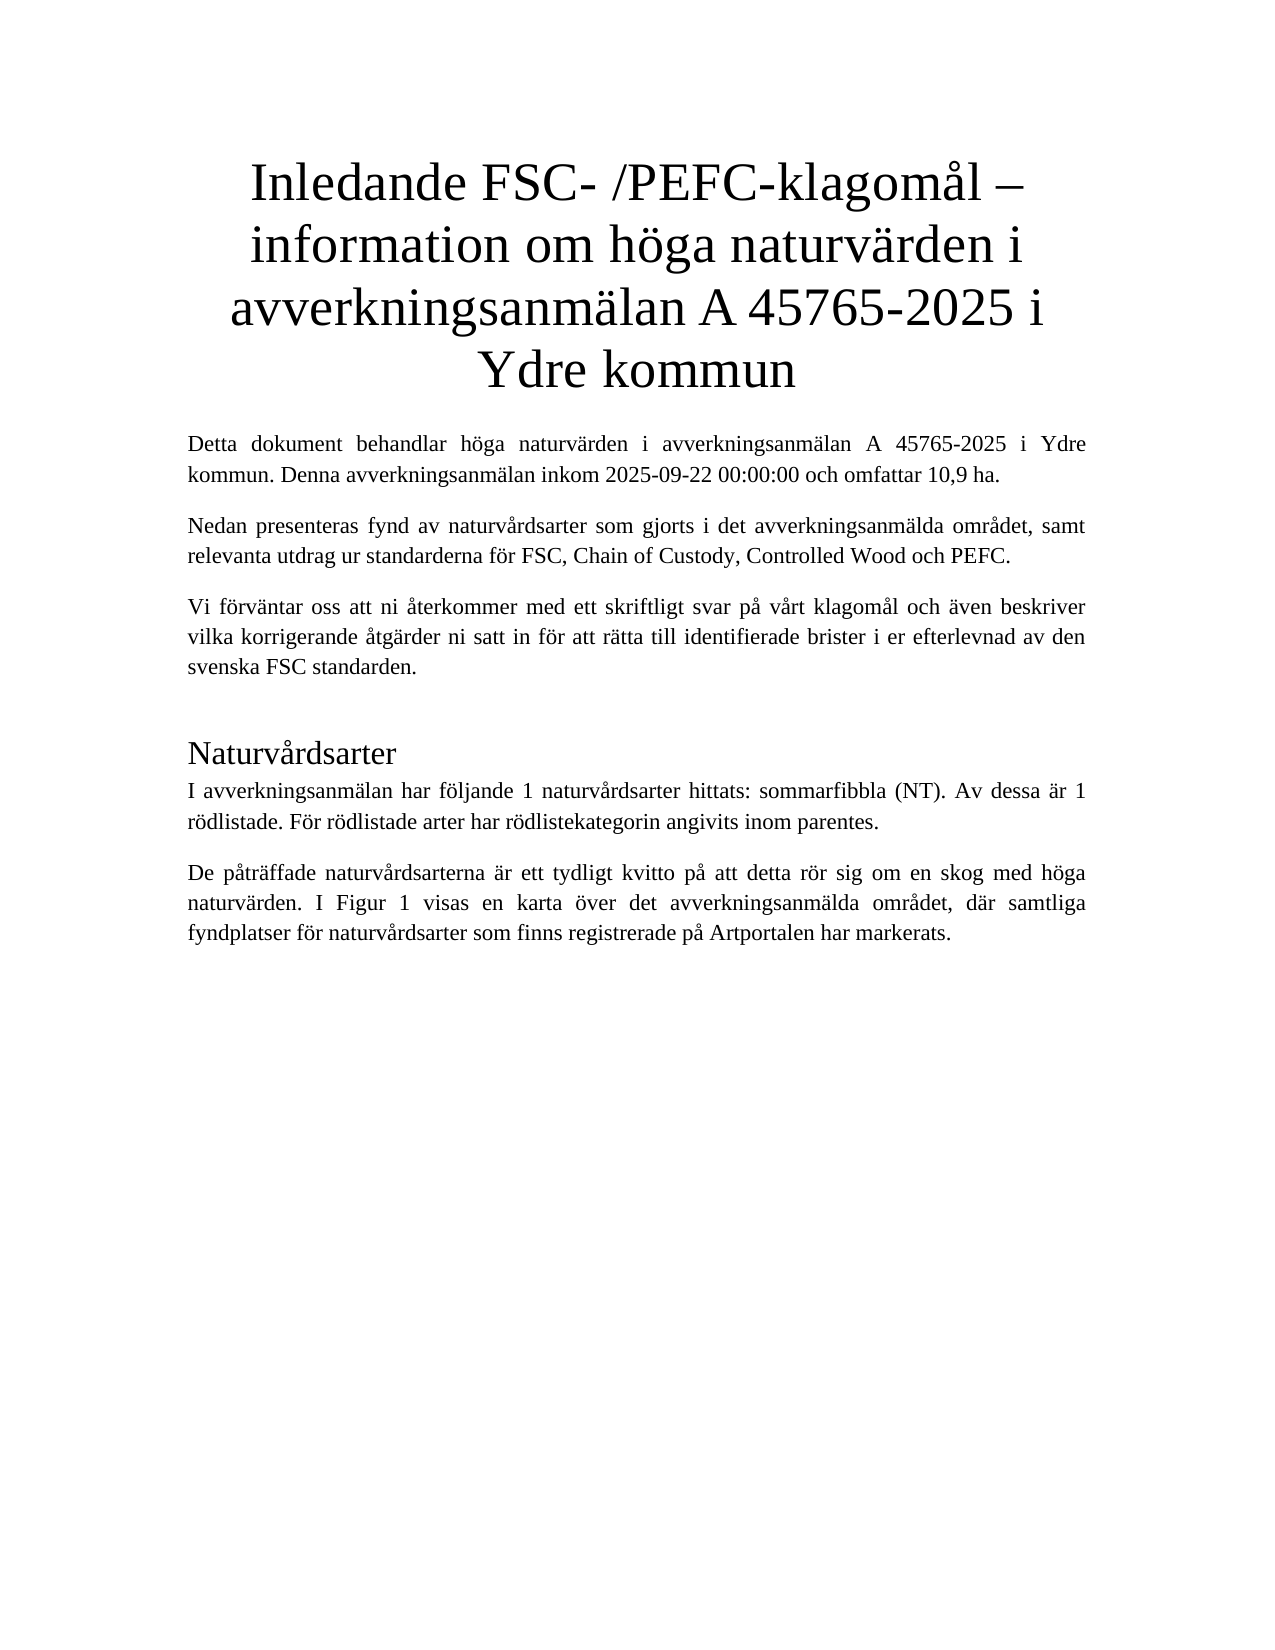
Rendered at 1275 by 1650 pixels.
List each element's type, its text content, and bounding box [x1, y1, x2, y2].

title Inledande FSC- /PEFC-klagomål – information om höga naturvärden i avverkningsanmälan A 45765-2025 i Ydre kommun [187, 150, 1087, 399]
subtitle Naturvårdsarter [187, 733, 1087, 772]
text De påträffade naturvårdsarterna är ett tydligt kvitto på att detta rör sig om en skog med höga naturvärden. I Figur 1 visas en karta över det avverkningsanmälda området, där samtliga fyndplatser för naturvårdsarter som finns registrerade på Artportalen har markerats. [187, 859, 1087, 946]
text Nedan presenteras fynd av naturvårdsarter som gjorts i det avverkningsanmälda området, samt relevanta utdrag ur standarderna för FSC, Chain of Custody, Controlled Wood och PEFC. [187, 512, 1087, 568]
text I avverkningsanmälan har följande 1 naturvårdsarter hittats: sommarfibbla (NT). Av dessa är 1 rödlistade. För rödlistade arter har rödlistekategorin angivits inom parentes. [187, 778, 1087, 834]
text Vi förväntar oss att ni återkommer med ett skriftligt svar på vårt klagomål och även beskriver vilka korrigerande åtgärder ni satt in för att rätta till identifierade brister i er efterlevnad av den svenska FSC standarden. [187, 593, 1087, 680]
text Detta dokument behandlar höga naturvärden i avverkningsanmälan A 45765-2025 i Ydre kommun. Denna avverkningsanmälan inkom 2025-09-22 00:00:00 och omfattar 10,9 ha. [187, 430, 1087, 487]
